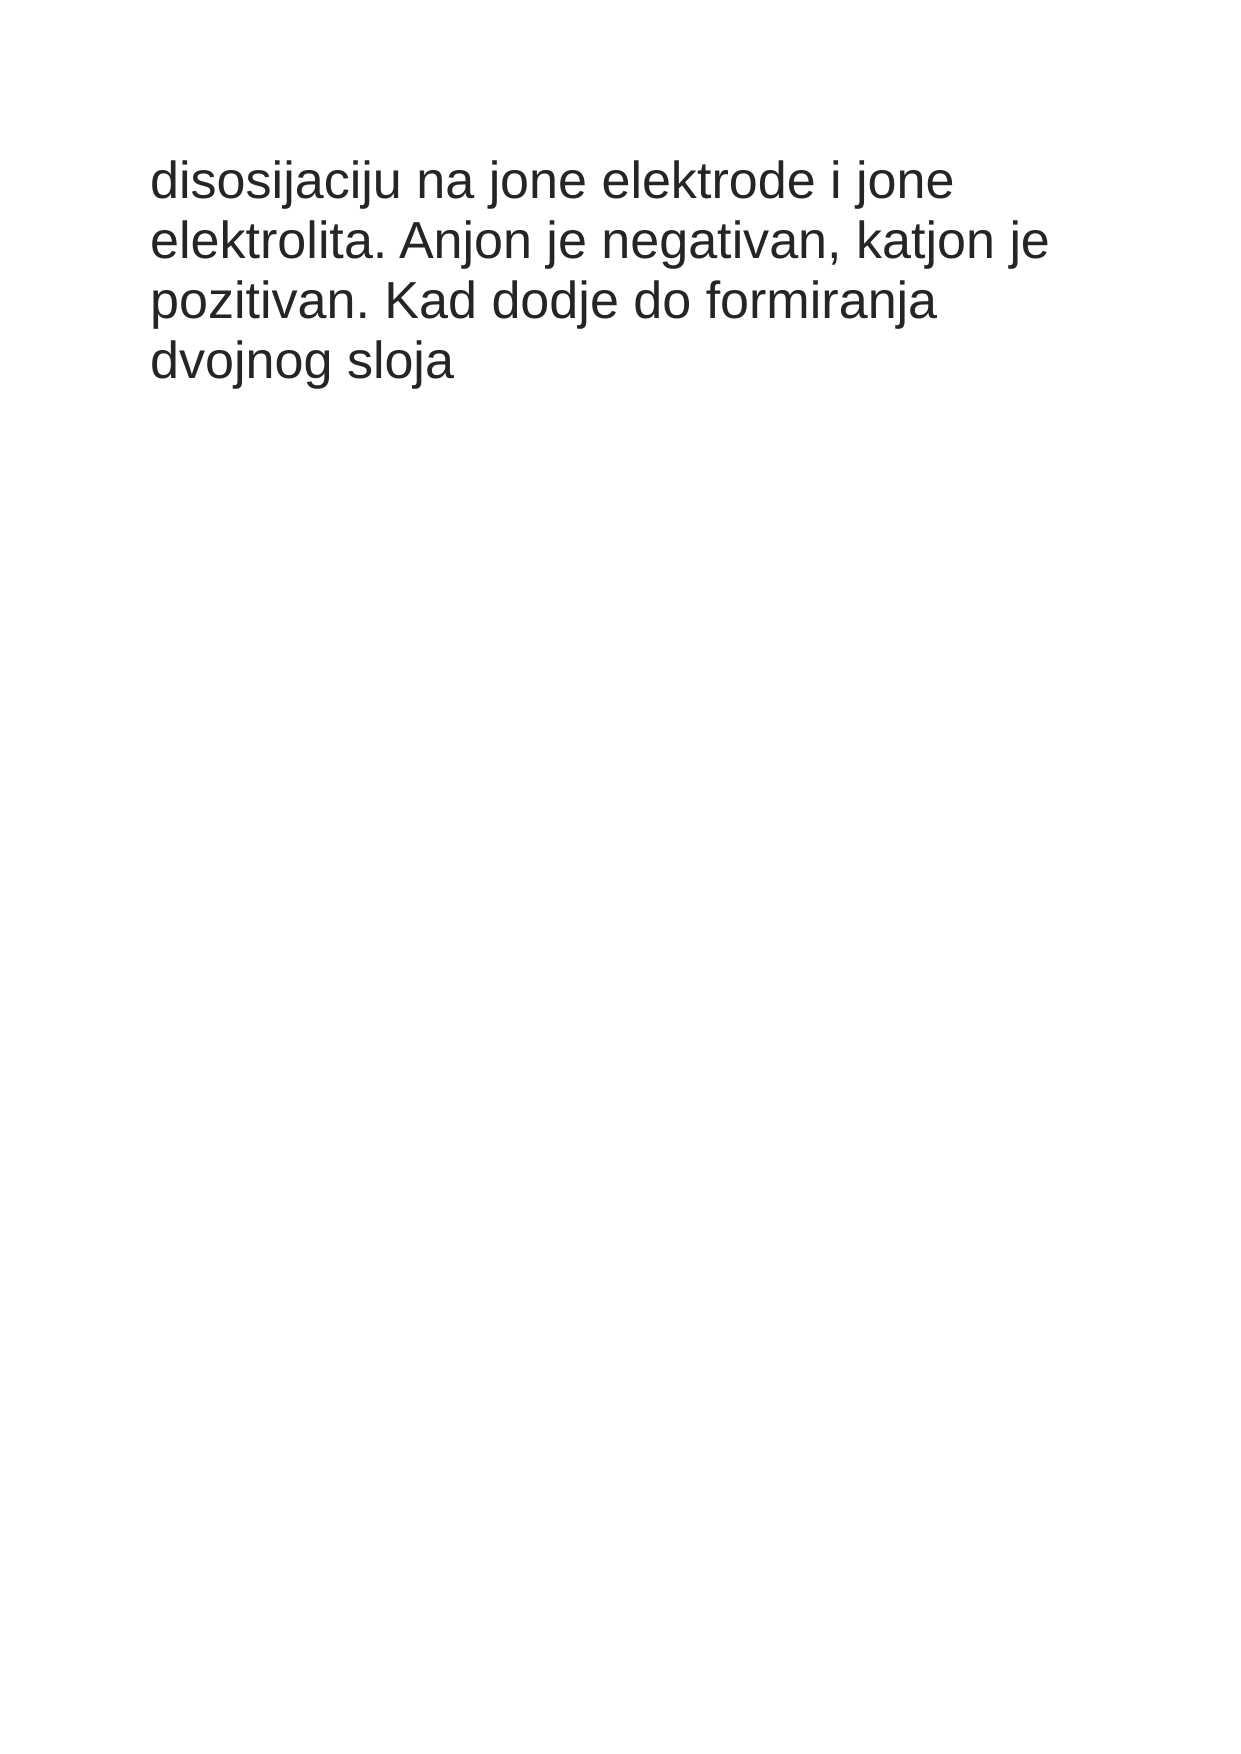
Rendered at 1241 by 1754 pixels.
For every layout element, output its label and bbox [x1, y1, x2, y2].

text [150, 150, 1090, 389]
